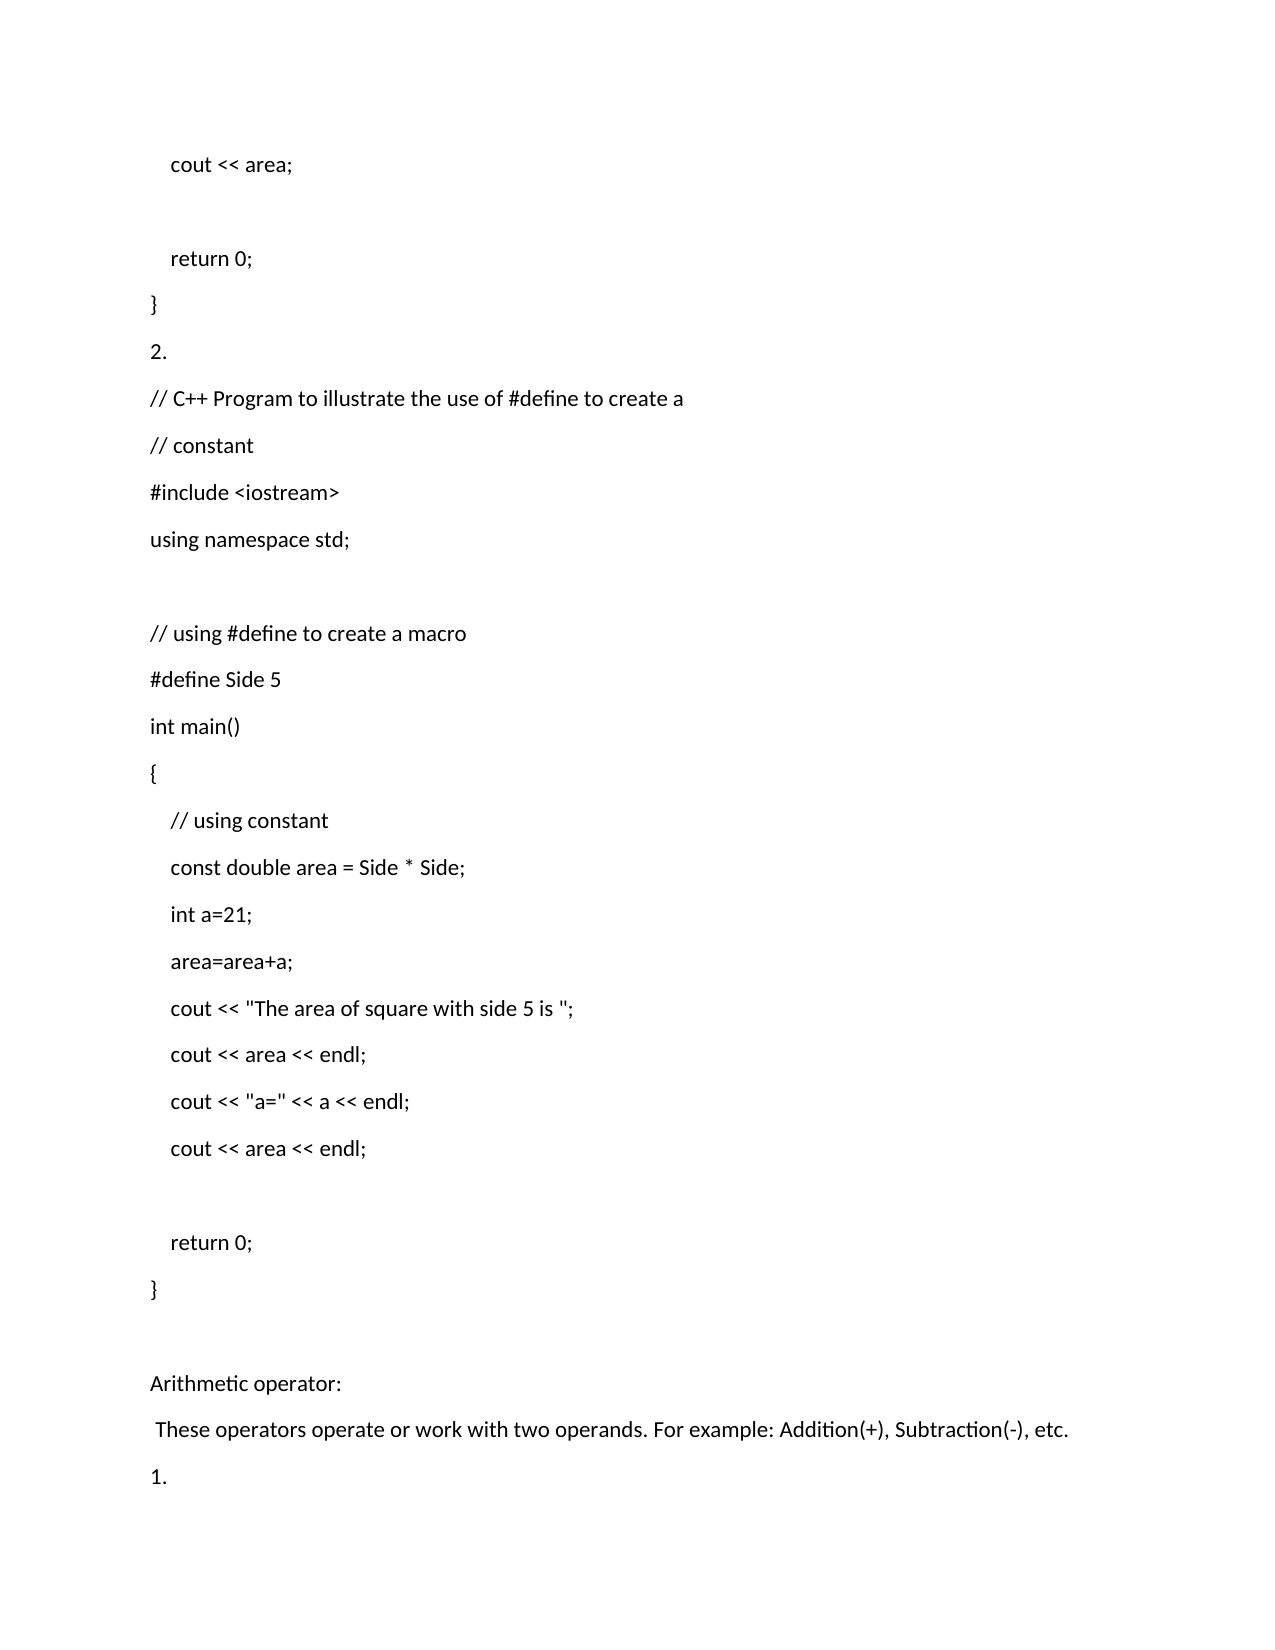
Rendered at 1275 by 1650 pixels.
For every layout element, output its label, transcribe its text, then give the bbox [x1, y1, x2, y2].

text { [150, 759, 1125, 787]
text 2. [150, 337, 1125, 366]
text #include <iostream> [150, 478, 1125, 506]
text cout << area << endl; [150, 1041, 1125, 1069]
text const double area = Side * Side; [150, 853, 1125, 881]
text // using #define to create a macro [150, 619, 1125, 647]
text // using constant [150, 806, 1125, 834]
text cout << "The area of square with side 5 is "; [150, 994, 1125, 1022]
text using namespace std; [150, 525, 1125, 553]
text Arithmetic operator: [150, 1369, 1125, 1397]
text cout << area << endl; [150, 1134, 1125, 1162]
text 1. [150, 1462, 1125, 1491]
text } [150, 1275, 1125, 1303]
text cout << area; [150, 150, 1125, 178]
text // C++ Program to illustrate the use of #define to create a [150, 384, 1125, 412]
text area=area+a; [150, 947, 1125, 975]
text int main() [150, 712, 1125, 741]
text int a=21; [150, 900, 1125, 928]
text cout << "a=" << a << endl; [150, 1087, 1125, 1116]
text #define Side 5 [150, 666, 1125, 694]
text // constant [150, 431, 1125, 459]
text return 0; [150, 1228, 1125, 1256]
text return 0; [150, 244, 1125, 272]
text These operators operate or work with two operands. For example: Addition(+), Subtraction(-), etc. [150, 1416, 1125, 1444]
text } [150, 291, 1125, 319]
